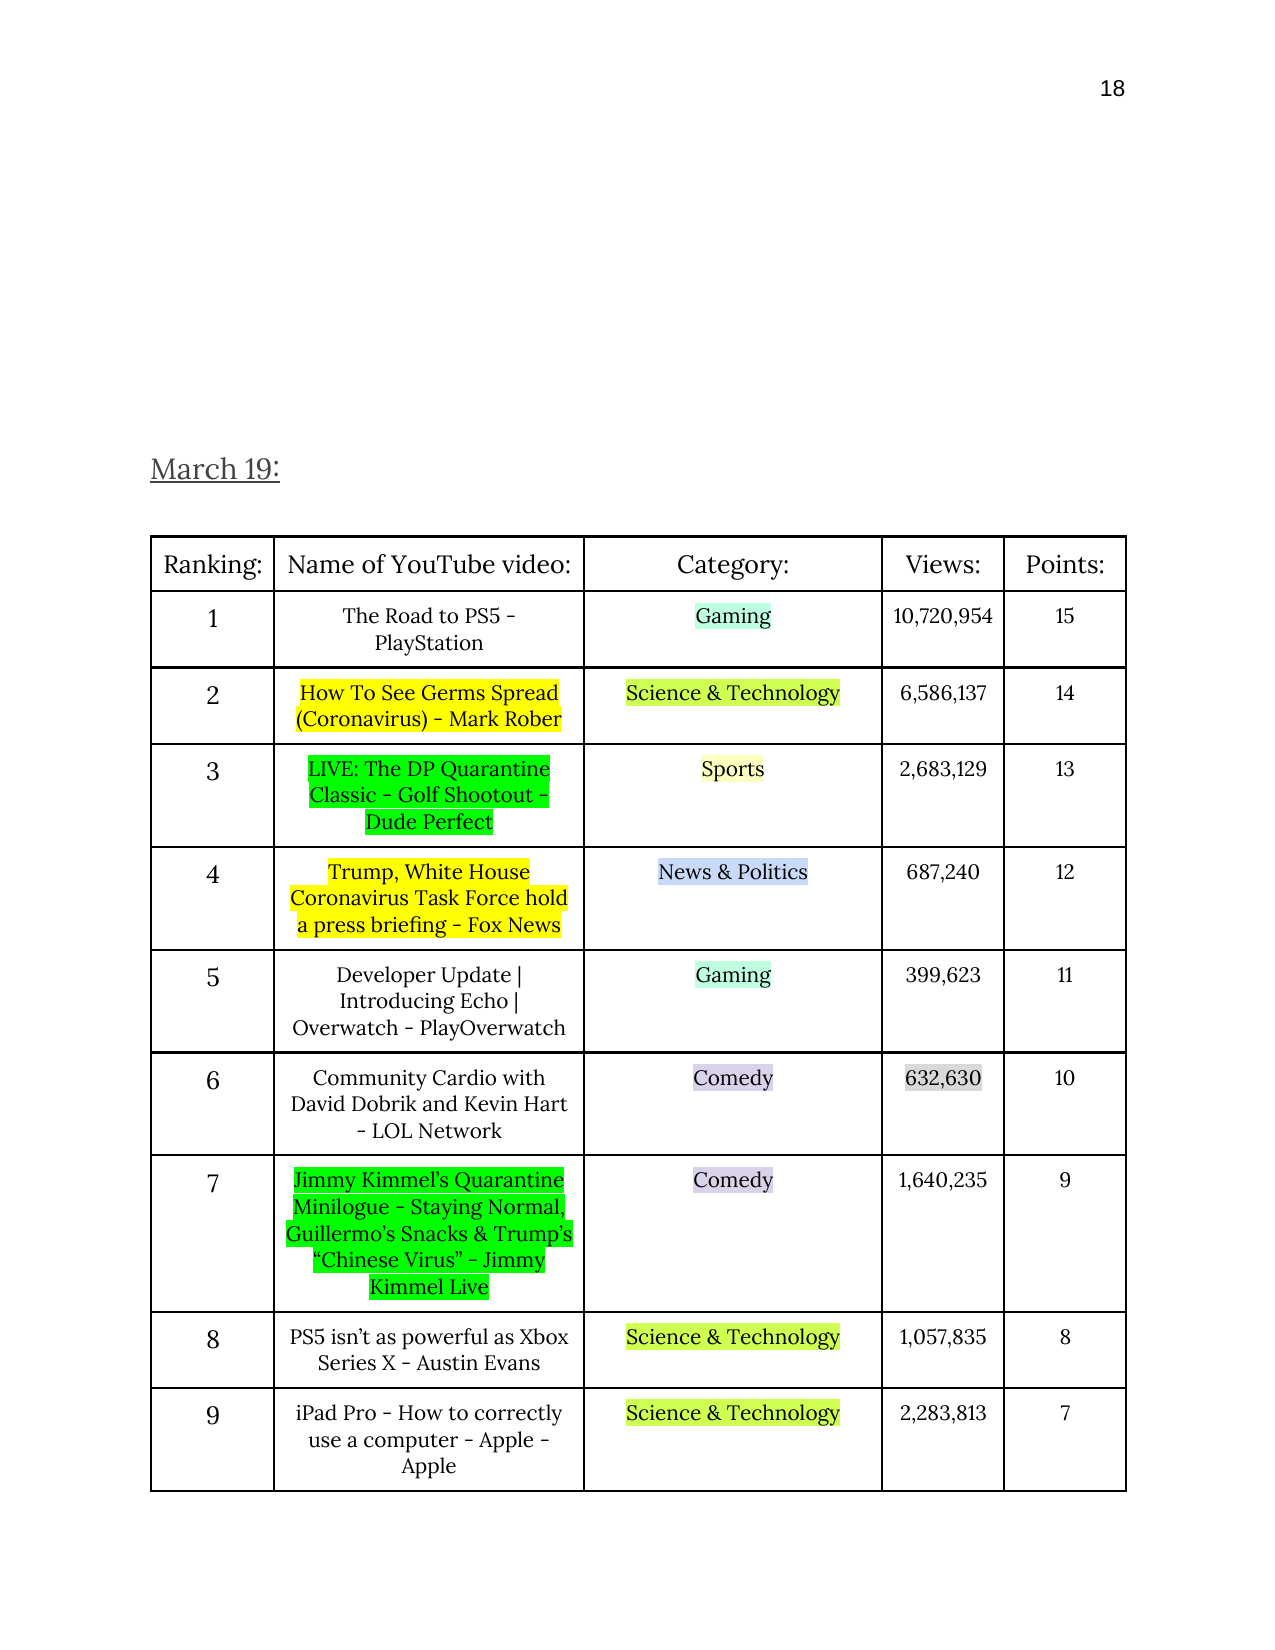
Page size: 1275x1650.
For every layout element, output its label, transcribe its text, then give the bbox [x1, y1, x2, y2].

table_cell Comedy [585, 1156, 881, 1311]
table_cell 11 [1005, 951, 1125, 1051]
table_cell Community Cardio with David Dobrik and Kevin Hart - LOL Network [275, 1054, 583, 1154]
table_cell 9 [152, 1389, 273, 1490]
table_cell 4 [152, 848, 273, 948]
table_cell 14 [1005, 669, 1125, 743]
table_cell 15 [1005, 592, 1125, 666]
table_cell Jimmy Kimmel’s Quarantine Minilogue - Staying Normal, Guillermo’s Snacks & Trump’s “Chinese Virus” - Jimmy Kimmel Live [275, 1156, 583, 1311]
table_cell 3 [152, 745, 273, 846]
table_cell 10,720,954 [883, 592, 1003, 666]
table_cell 8 [1005, 1313, 1125, 1387]
table_cell 2 [152, 669, 273, 743]
table_cell Trump, White House Coronavirus Task Force hold a press briefing - Fox News [275, 848, 583, 948]
table_header Ranking: [152, 538, 273, 590]
table_cell Science & Technology [585, 1313, 881, 1387]
table_cell 2,283,813 [883, 1389, 1003, 1490]
table_cell iPad Pro - How to correctly use a computer - Apple - Apple [275, 1389, 583, 1490]
table_cell 632,630 [883, 1054, 1003, 1154]
table_cell News & Politics [585, 848, 881, 948]
text March 19: [150, 450, 1125, 487]
table_cell 8 [152, 1313, 273, 1387]
table_cell 7 [1005, 1389, 1125, 1490]
table_cell 12 [1005, 848, 1125, 948]
table_cell The Road to PS5 - PlayStation [275, 592, 583, 666]
table_cell Developer Update | Introducing Echo | Overwatch - PlayOverwatch [275, 951, 583, 1051]
table_cell Gaming [585, 592, 881, 666]
table_cell 9 [1005, 1156, 1125, 1311]
table_cell Science & Technology [585, 669, 881, 743]
table_cell LIVE: The DP Quarantine Classic - Golf Shootout - Dude Perfect [275, 745, 583, 846]
table_cell 6 [152, 1054, 273, 1154]
table_cell Science & Technology [585, 1389, 881, 1490]
table_cell Comedy [585, 1054, 881, 1154]
table_cell 13 [1005, 745, 1125, 846]
table_cell Sports [585, 745, 881, 846]
table_cell 399,623 [883, 951, 1003, 1051]
table_cell 687,240 [883, 848, 1003, 948]
table_cell How To See Germs Spread (Coronavirus) - Mark Rober [275, 669, 583, 743]
table_cell 5 [152, 951, 273, 1051]
table_header Category: [585, 538, 881, 590]
table_cell 7 [152, 1156, 273, 1311]
table_cell 6,586,137 [883, 669, 1003, 743]
table_cell 1,640,235 [883, 1156, 1003, 1311]
table_cell 10 [1005, 1054, 1125, 1154]
table_header Views: [883, 538, 1003, 590]
table_header Points: [1005, 538, 1125, 590]
table_cell 1,057,835 [883, 1313, 1003, 1387]
table_cell 2,683,129 [883, 745, 1003, 846]
table_header Name of YouTube video: [275, 538, 583, 590]
table_cell 1 [152, 592, 273, 666]
table_cell Gaming [585, 951, 881, 1051]
table_cell PS5 isn’t as powerful as Xbox Series X - Austin Evans [275, 1313, 583, 1387]
